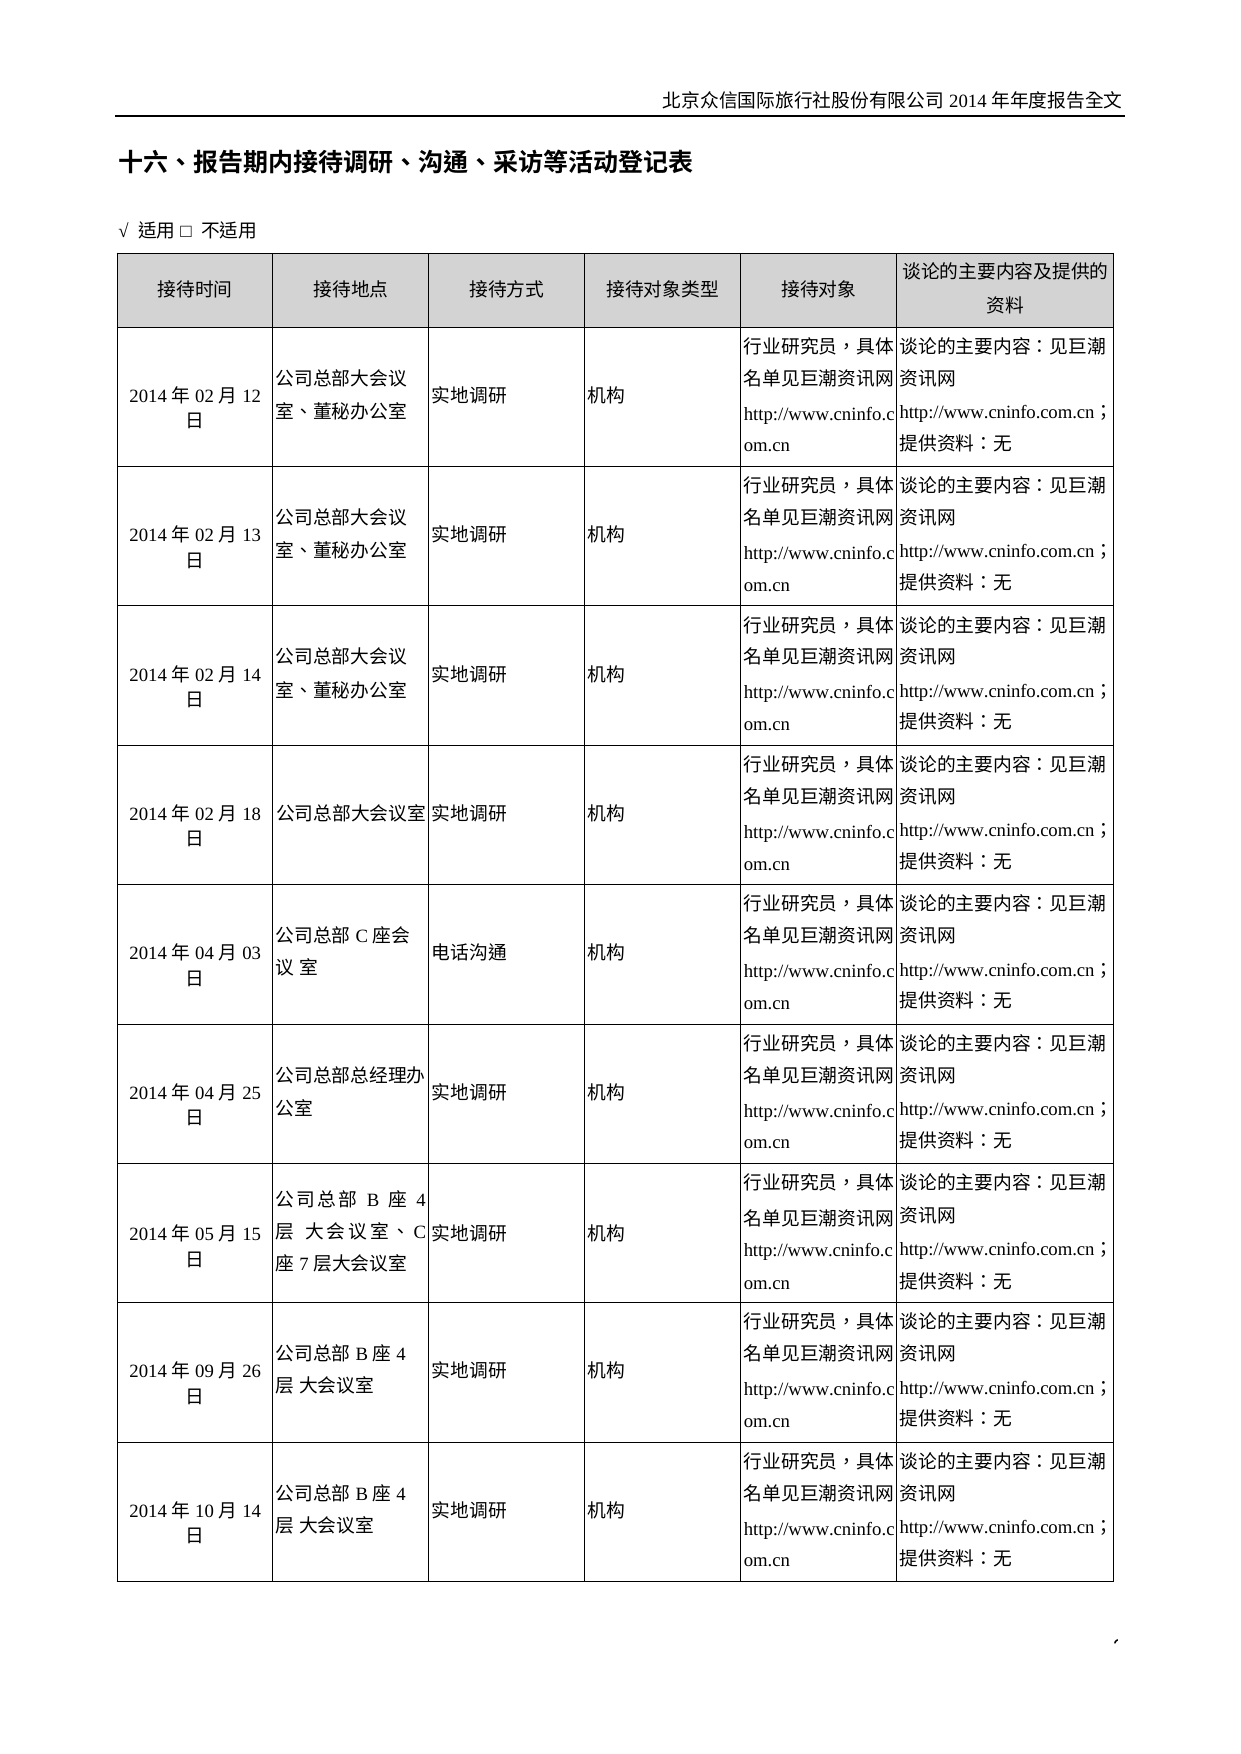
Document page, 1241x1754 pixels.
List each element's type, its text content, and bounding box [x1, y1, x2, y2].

table_cell [429, 848, 584, 884]
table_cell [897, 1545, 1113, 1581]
table_cell 资讯网 http://www.cninfo.com.cn； [897, 782, 1113, 848]
table_cell 机构 [585, 503, 740, 569]
table_cell [585, 569, 740, 605]
table_cell 机构 [585, 364, 740, 429]
table_cell 电话沟通 [429, 921, 584, 987]
table_header 接待对象 [741, 254, 896, 327]
table_cell 行业研究员，具体 [741, 746, 896, 782]
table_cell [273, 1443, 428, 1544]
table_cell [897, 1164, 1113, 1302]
table_cell [273, 467, 428, 503]
table_cell om.cn [741, 848, 896, 884]
table_cell 公司总部大会议 室、董秘办公室 [273, 643, 428, 708]
table_cell 公司总部大会议室 [273, 782, 428, 848]
table_cell 2014 年 02 月 13 日 [118, 503, 272, 569]
table_cell [118, 885, 272, 921]
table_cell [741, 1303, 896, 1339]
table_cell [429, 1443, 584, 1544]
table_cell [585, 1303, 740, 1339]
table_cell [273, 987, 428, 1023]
table_cell [585, 848, 740, 884]
table_cell [585, 606, 740, 643]
table_cell 谈论的主要内容：见巨潮 [897, 746, 1113, 782]
text √ 适用 □ 不适用 [118, 217, 1138, 242]
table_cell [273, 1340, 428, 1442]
table_cell [585, 746, 740, 782]
table_header 接待时间 [118, 254, 272, 327]
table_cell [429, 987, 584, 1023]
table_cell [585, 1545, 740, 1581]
table_cell 谈论的主要内容：见巨潮 [897, 467, 1113, 503]
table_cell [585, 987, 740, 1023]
table_cell [429, 746, 584, 782]
table_cell [429, 328, 584, 364]
table_cell [429, 569, 584, 605]
table_header 谈论的主要内容及提供的 资料 [897, 254, 1113, 327]
table_cell 资讯网 http://www.cninfo.com.cn； [897, 364, 1113, 429]
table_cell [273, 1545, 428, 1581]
table_cell 行业研究员，具体 [741, 606, 896, 643]
table_cell [585, 885, 740, 921]
table_cell 机构 [585, 782, 740, 848]
table_cell 提供资料：无 [897, 848, 1113, 884]
table_cell [585, 708, 740, 745]
table_cell 提供资料：无 [897, 430, 1113, 466]
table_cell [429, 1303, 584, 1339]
table_cell 谈论的主要内容：见巨潮 [897, 328, 1113, 364]
table_cell [585, 328, 740, 364]
table_cell 实地调研 [429, 364, 584, 429]
table_header 接待对象类型 [585, 254, 740, 327]
table_cell [118, 746, 272, 782]
table_cell [429, 606, 584, 643]
table_cell [273, 328, 428, 364]
table_cell om.cn [741, 708, 896, 745]
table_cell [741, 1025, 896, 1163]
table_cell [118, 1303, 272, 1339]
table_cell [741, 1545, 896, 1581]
table_cell [429, 467, 584, 503]
table_cell 公司总部 C 座会议 室 [273, 921, 428, 987]
table_cell 实地调研 [429, 503, 584, 569]
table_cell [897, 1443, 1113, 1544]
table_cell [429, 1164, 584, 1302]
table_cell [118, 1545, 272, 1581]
table_cell [273, 885, 428, 921]
table_cell 提供资料：无 [897, 708, 1113, 745]
table_cell 行业研究员，具体 [741, 328, 896, 364]
table_cell [273, 606, 428, 643]
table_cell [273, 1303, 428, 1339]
table_cell [429, 708, 584, 745]
table_cell [585, 430, 740, 466]
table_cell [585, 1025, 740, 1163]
table_cell [118, 467, 272, 503]
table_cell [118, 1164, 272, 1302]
table_cell 机构 [585, 921, 740, 987]
table_cell 行业研究员，具体 [741, 885, 896, 921]
table_cell 2014 年 04 月 03 日 [118, 921, 272, 987]
table_cell [273, 848, 428, 884]
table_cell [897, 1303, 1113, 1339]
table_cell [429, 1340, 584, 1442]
table_cell [273, 430, 428, 466]
table_cell 名单见巨潮资讯网 http://www.cninfo.c [741, 643, 896, 708]
table_cell [429, 430, 584, 466]
table_cell 资讯网 http://www.cninfo.com.cn； [897, 643, 1113, 708]
table_cell [118, 328, 272, 364]
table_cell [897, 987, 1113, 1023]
table_cell 公司总部大会议 室、董秘办公室 [273, 364, 428, 429]
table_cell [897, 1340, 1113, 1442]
table_cell [118, 708, 272, 745]
table_cell 谈论的主要内容：见巨潮 [897, 885, 1113, 921]
table_cell 谈论的主要内容：见巨潮 [897, 606, 1113, 643]
table_cell [585, 467, 740, 503]
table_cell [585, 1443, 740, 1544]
table_cell [118, 848, 272, 884]
table_cell 公司总部大会议 室、董秘办公室 [273, 503, 428, 569]
table_cell 名单见巨潮资讯网 http://www.cninfo.c [741, 364, 896, 429]
table_cell [273, 569, 428, 605]
table_cell 名单见巨潮资讯网 http://www.cninfo.c [741, 921, 896, 987]
table_header 接待方式 [429, 254, 584, 327]
table_cell 行业研究员，具体 [741, 467, 896, 503]
table_cell 名单见巨潮资讯网 http://www.cninfo.c [741, 503, 896, 569]
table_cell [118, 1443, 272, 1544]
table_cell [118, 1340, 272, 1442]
table_cell 实地调研 [429, 643, 584, 708]
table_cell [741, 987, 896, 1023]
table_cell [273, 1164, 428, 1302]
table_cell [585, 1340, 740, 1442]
table_cell 实地调研 [429, 782, 584, 848]
table_cell 2014 年 02 月 18 日 [118, 782, 272, 848]
table_cell 提供资料：无 [897, 569, 1113, 605]
table_header 接待地点 [273, 254, 428, 327]
table_cell [118, 987, 272, 1023]
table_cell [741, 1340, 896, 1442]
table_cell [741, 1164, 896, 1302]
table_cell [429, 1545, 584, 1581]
table_cell om.cn [741, 569, 896, 605]
table_cell [118, 569, 272, 605]
table_cell [273, 708, 428, 745]
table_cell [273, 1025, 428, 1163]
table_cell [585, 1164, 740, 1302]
table_cell om.cn [741, 430, 896, 466]
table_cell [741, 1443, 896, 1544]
table_cell [118, 430, 272, 466]
table_cell [429, 885, 584, 921]
subtitle 十六、报告期内接待调研、沟通、采访等活动登记表 [118, 145, 1138, 179]
table_cell 资讯网 http://www.cninfo.com.cn； [897, 921, 1113, 987]
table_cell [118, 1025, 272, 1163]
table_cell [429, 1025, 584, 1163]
table_cell 资讯网 http://www.cninfo.com.cn； [897, 503, 1113, 569]
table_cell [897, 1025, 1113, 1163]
table_cell 2014 年 02 月 12 日 [118, 364, 272, 429]
table_cell [273, 746, 428, 782]
table_cell 名单见巨潮资讯网 http://www.cninfo.c [741, 782, 896, 848]
table_cell 机构 [585, 643, 740, 708]
table_cell [118, 606, 272, 643]
table_cell 2014 年 02 月 14 日 [118, 643, 272, 708]
